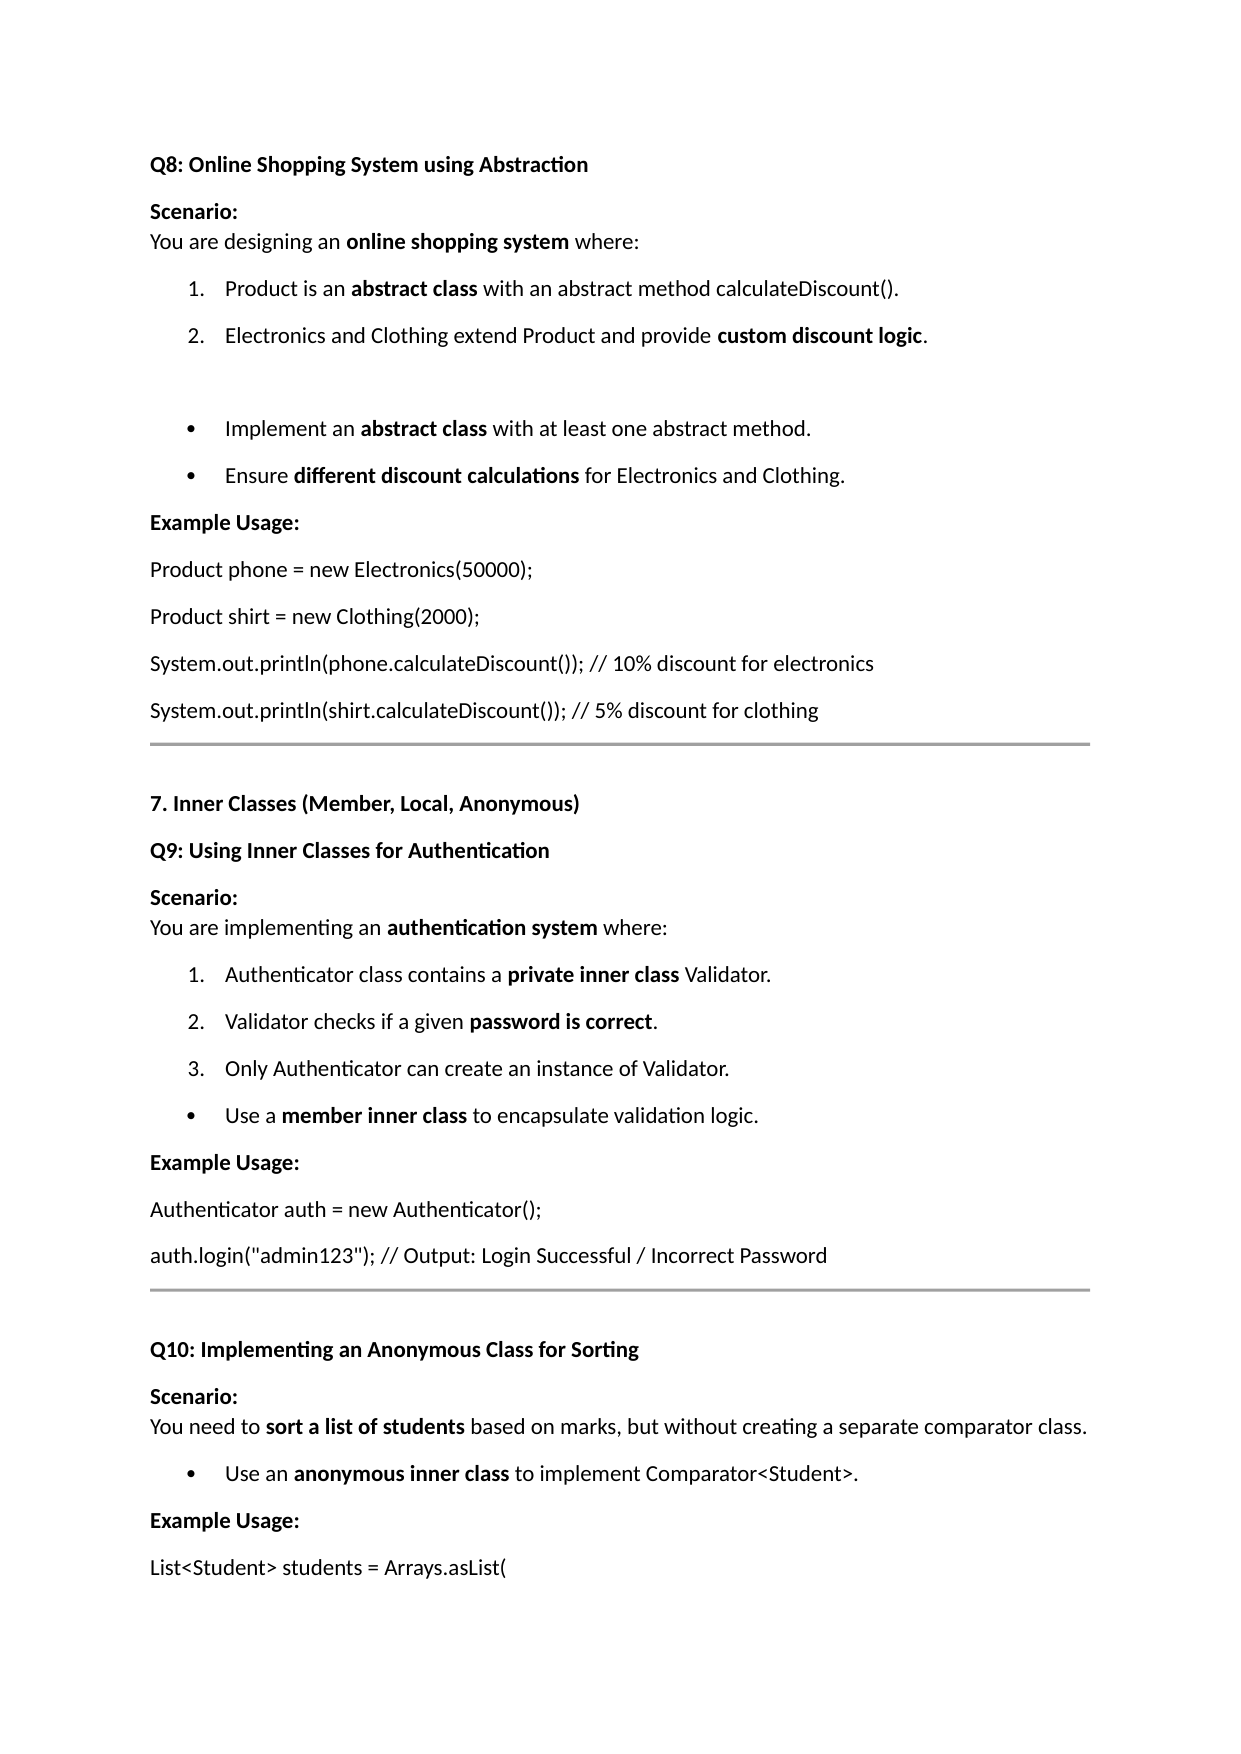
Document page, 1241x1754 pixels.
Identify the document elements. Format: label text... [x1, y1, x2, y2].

text List<Student> students = Arrays.asList( [150, 1553, 1090, 1581]
text Product shirt = new Clothing(2000); [150, 602, 1090, 630]
text System.out.println(phone.calculateDiscount()); // 10% discount for electronics [150, 649, 1090, 677]
text Scenario: You are designing an online shopping system where: [150, 197, 1090, 255]
list Use an anonymous inner class to implement Comparator<Student>. [187, 1459, 1090, 1487]
list Authenticator class contains a private inner class Validator. [187, 960, 1090, 988]
text Product phone = new Electronics(50000); [150, 555, 1090, 583]
text Example Usage: [150, 1148, 1090, 1176]
text Q9: Using Inner Classes for Authentication [150, 836, 1090, 864]
list Validator checks if a given password is correct. [187, 1007, 1090, 1035]
text Example Usage: [150, 1506, 1090, 1534]
list Use a member inner class to encapsulate validation logic. [187, 1101, 1090, 1129]
list Implement an abstract class with at least one abstract method. [187, 414, 1090, 443]
list Electronics and Clothing extend Product and provide custom discount logic. [187, 321, 1090, 349]
text Scenario: You are implementing an authentication system where: [150, 883, 1090, 942]
text auth.login("admin123"); // Output: Login Successful / Incorrect Password [150, 1242, 1090, 1270]
text Q10: Implementing an Anonymous Class for Sorting [150, 1335, 1090, 1363]
text Scenario: You need to sort a list of students based on marks, but without creating a separate comparator class. [150, 1382, 1090, 1441]
list Ensure different discount calculations for Electronics and Clothing. [187, 461, 1090, 489]
text Q8: Online Shopping System using Abstraction [150, 150, 1090, 178]
list Only Authenticator can create an instance of Validator. [187, 1054, 1090, 1082]
list Product is an abstract class with an abstract method calculateDiscount(). [187, 274, 1090, 302]
text 7. Inner Classes (Member, Local, Anonymous) [150, 789, 1090, 818]
text System.out.println(shirt.calculateDiscount()); // 5% discount for clothing [150, 696, 1090, 724]
text Authenticator auth = new Authenticator(); [150, 1195, 1090, 1223]
text Example Usage: [150, 508, 1090, 536]
